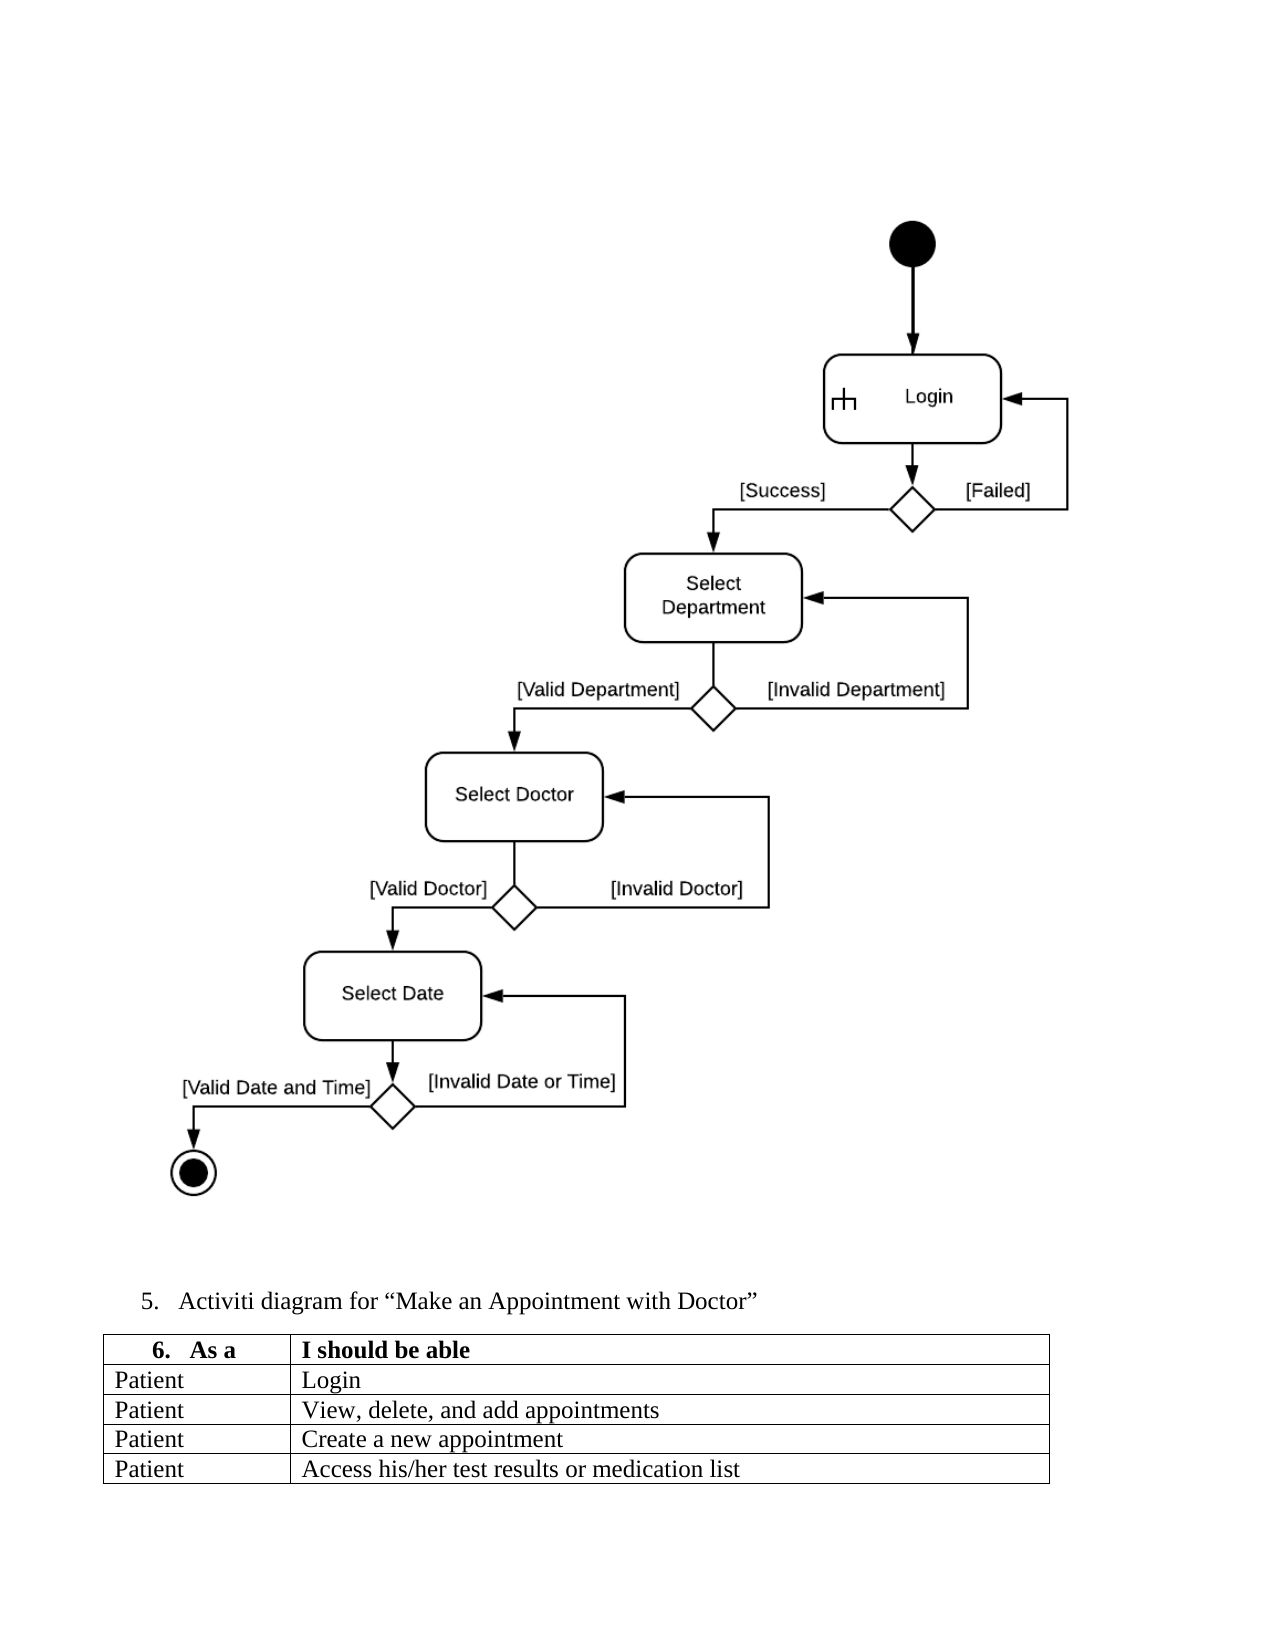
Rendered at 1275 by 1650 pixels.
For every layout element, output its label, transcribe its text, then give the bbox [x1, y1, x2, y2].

list Activiti diagram for “Make an Appointment with Doctor” [141, 1286, 1125, 1315]
table_cell View, delete, and add appointments [291, 1395, 1049, 1423]
table_cell Patient [104, 1365, 290, 1394]
table_cell Login [291, 1365, 1049, 1394]
table_cell Access his/her test results or medication list [291, 1454, 1049, 1483]
table_cell Patient [104, 1395, 290, 1423]
picture [103, 150, 1125, 1268]
table_cell Create a new appointment [291, 1425, 1049, 1453]
table_header I should be able [291, 1335, 1049, 1364]
table_cell Patient [104, 1454, 290, 1483]
table_cell Patient [104, 1425, 290, 1453]
table_header As a [104, 1335, 290, 1364]
